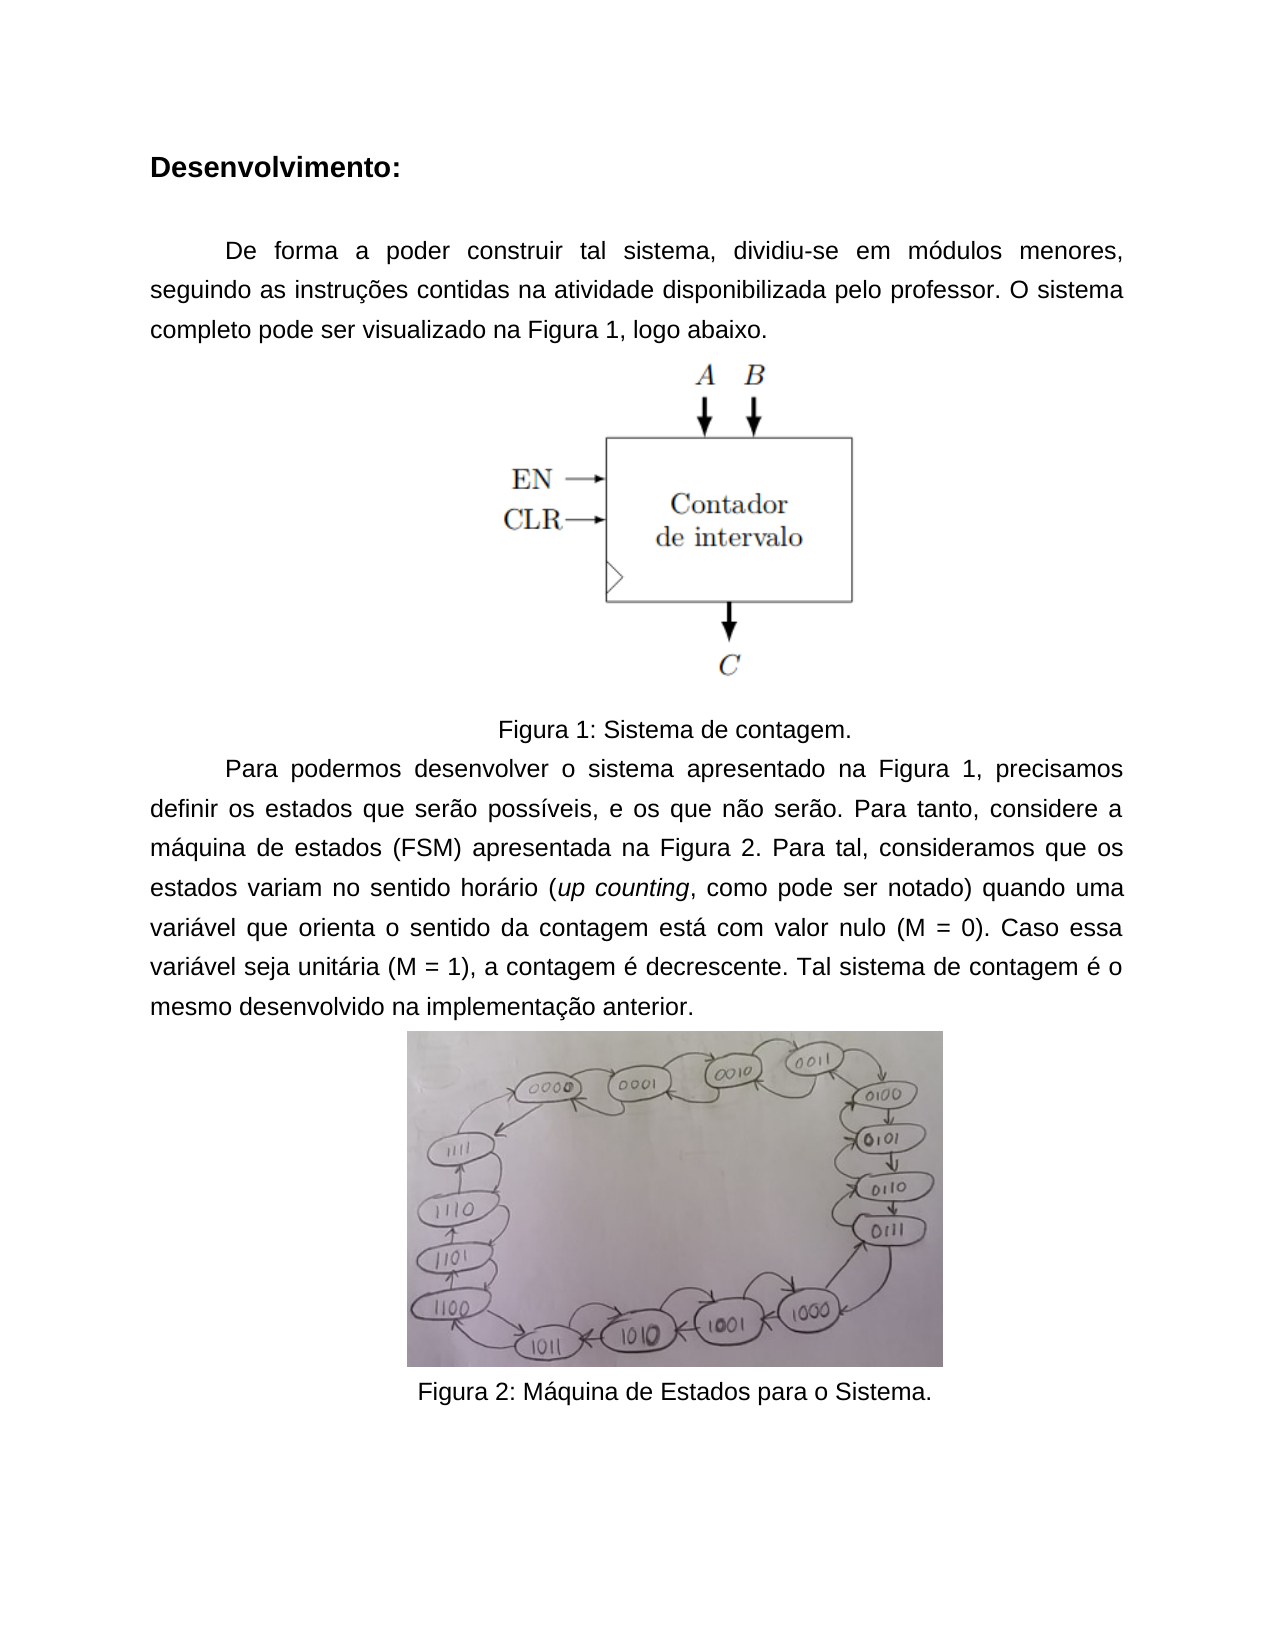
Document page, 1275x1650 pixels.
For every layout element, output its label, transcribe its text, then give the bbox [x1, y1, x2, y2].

picture [407, 1031, 943, 1367]
text Figura 2: Máquina de Estados para o Sistema. [150, 1377, 1125, 1406]
text De forma a poder construir tal sistema, dividiu-se em módulos menores, seguindo as instruções contidas na atividade disponibilizada pelo professor. O sistema completo pode ser visualizado na Figura 1, logo abaixo. [150, 236, 1125, 344]
text Desenvolvimento: [150, 150, 1125, 183]
text Figura 1: Sistema de contagem. [150, 714, 1125, 743]
text Para podermos desenvolver o sistema apresentado na Figura 1, precisamos definir os estados que serão possíveis, e os que não serão. Para tanto, considere a máquina de estados (FSM) apresentada na Figura 2. Para tal, consideramos que os estados variam no sentido horário (up counting, como pode ser notado) quando uma variável que orienta o sentido da contagem está com valor nulo (M = 0). Caso essa variável seja unitária (M = 1), a contagem é decrescente. Tal sistema de contagem é o mesmo desenvolvido na implementação anterior. [150, 754, 1125, 1020]
picture [473, 354, 877, 705]
